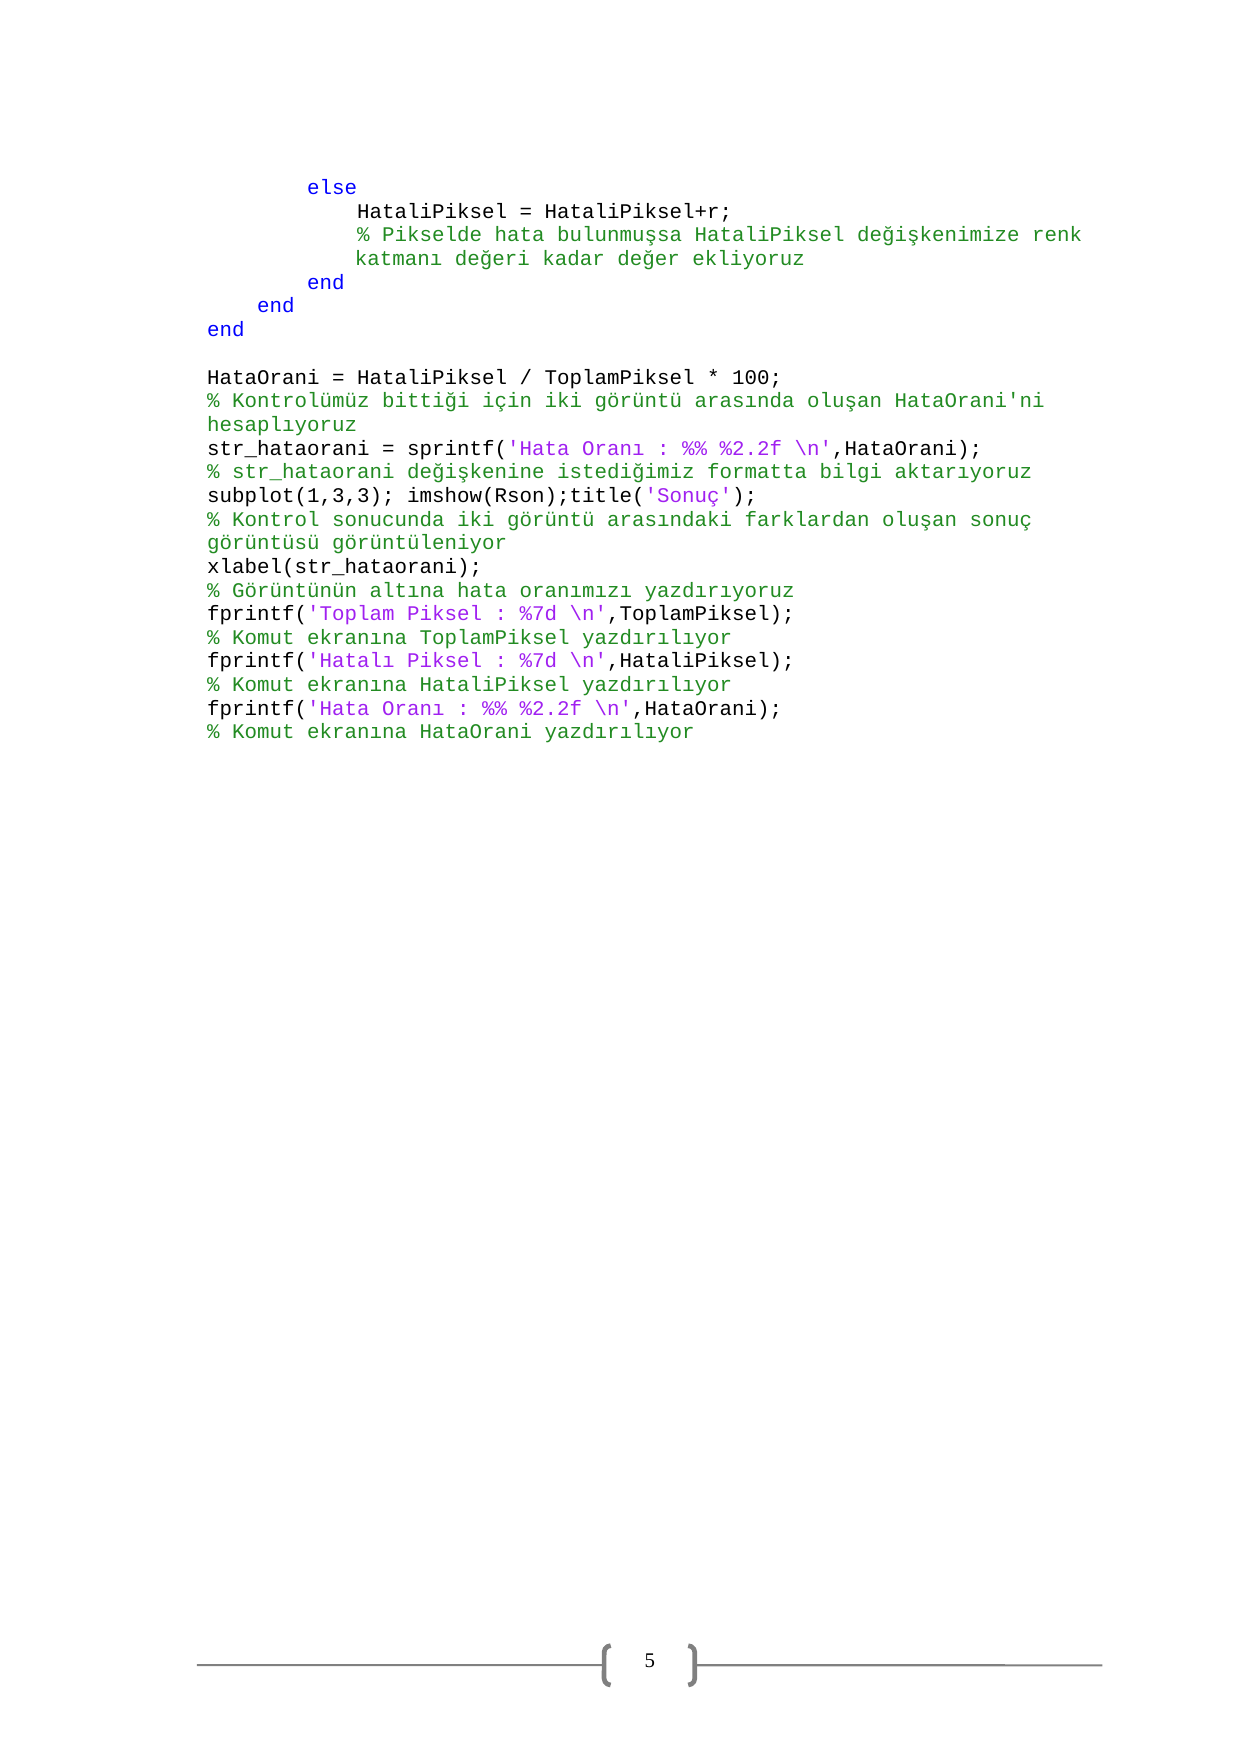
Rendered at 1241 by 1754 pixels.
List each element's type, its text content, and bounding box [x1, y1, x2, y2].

text % Kontrol sonucunda iki görüntü arasındaki farklardan oluşan sonuç görüntüsü görüntüleniyor [207, 509, 1092, 556]
text subplot(1,3,3); imshow(Rson);title('Sonuç'); [207, 485, 1092, 509]
text end [207, 319, 1092, 343]
text % Pikselde hata bulunmuşsa HataliPiksel değişkenimize renk katmanı değeri kadar değer ekliyoruz [207, 224, 1092, 272]
text % Komut ekranına HataliPiksel yazdırılıyor [207, 674, 1092, 698]
text str_hataorani = sprintf('Hata Oranı : %% %2.2f \n',HataOrani); [207, 438, 1092, 461]
text % str_hataorani değişkenine istediğimiz formatta bilgi aktarıyoruz [207, 461, 1092, 485]
text % Görüntünün altına hata oranımızı yazdırıyoruz [207, 579, 1092, 603]
text % Komut ekranına ToplamPiksel yazdırılıyor [207, 627, 1092, 651]
text HataOrani = HataliPiksel / ToplamPiksel * 100; [207, 367, 1092, 390]
text fprintf('Toplam Piksel : %7d \n',ToplamPiksel); [207, 603, 1092, 627]
text end [207, 295, 1092, 319]
text % Kontrolümüz bittiği için iki görüntü arasında oluşan HataOrani'ni hesaplıyoruz [207, 390, 1092, 438]
text xlabel(str_hataorani); [207, 556, 1092, 579]
text else [207, 177, 1092, 201]
text fprintf('Hatalı Piksel : %7d \n',HataliPiksel); [207, 651, 1092, 674]
text HataliPiksel = HataliPiksel+r; [207, 201, 1092, 224]
text fprintf('Hata Oranı : %% %2.2f \n',HataOrani); [207, 698, 1092, 721]
text % Komut ekranına HataOrani yazdırılıyor [207, 721, 1092, 745]
text end [207, 272, 1092, 295]
